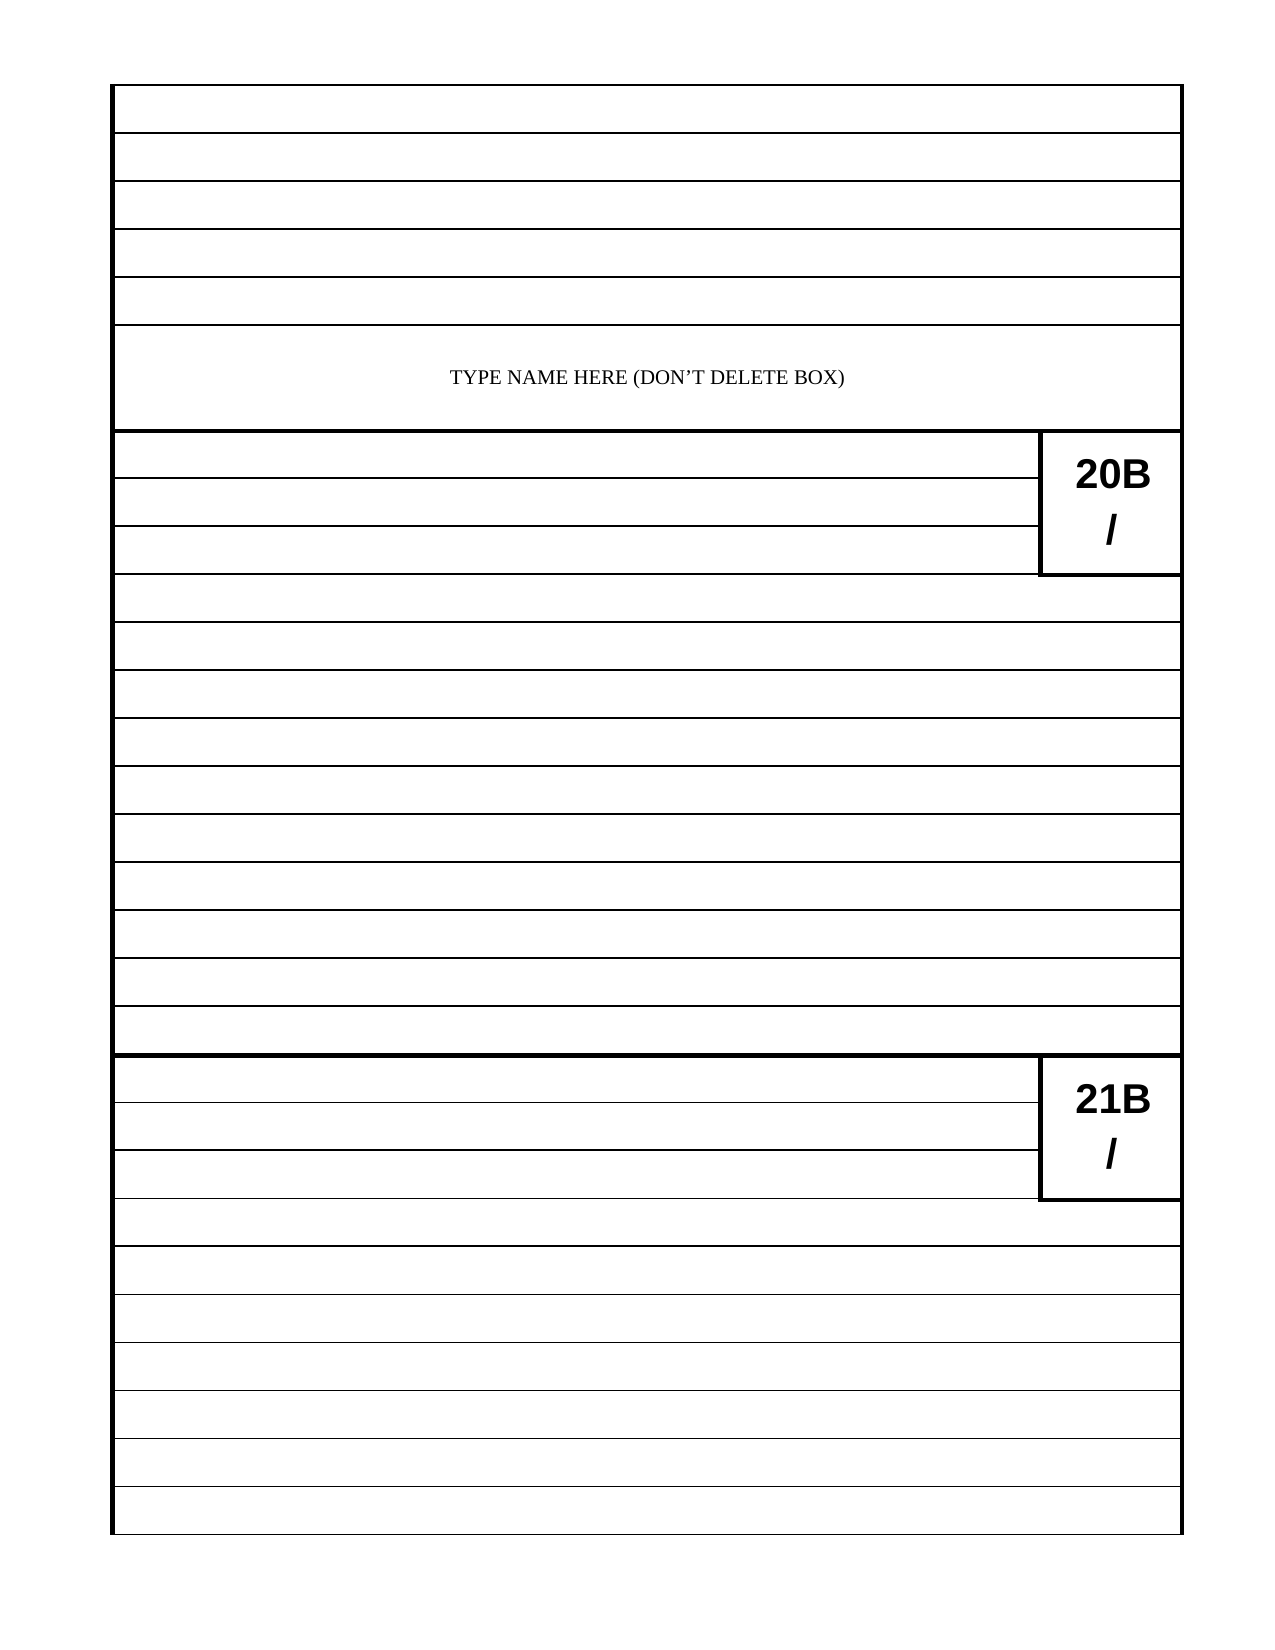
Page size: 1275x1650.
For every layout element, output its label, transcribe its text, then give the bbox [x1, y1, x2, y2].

table_cell [115, 863, 1180, 909]
table_cell [115, 230, 1180, 276]
table_cell [115, 182, 1180, 228]
table_cell [115, 959, 1180, 1005]
table_cell [115, 1295, 1180, 1341]
table_cell [115, 1151, 1038, 1197]
table_cell [115, 815, 1180, 861]
table_cell [115, 86, 1180, 132]
table_cell 21B / [1043, 1058, 1180, 1197]
table_cell [115, 1007, 1180, 1053]
table_cell [115, 527, 1038, 573]
table_cell 20B / [1043, 433, 1180, 573]
table_cell [115, 575, 1180, 621]
table_cell [115, 1391, 1180, 1437]
table_cell [115, 1199, 1180, 1245]
table_cell [115, 479, 1038, 525]
table_cell [115, 433, 1038, 477]
table_cell [115, 1058, 1038, 1101]
table_cell [115, 1487, 1180, 1533]
table_cell [115, 911, 1180, 957]
table_cell [115, 1343, 1180, 1389]
table_cell [115, 719, 1180, 765]
table_cell [115, 134, 1180, 180]
table_cell [115, 1439, 1180, 1486]
table_cell [115, 623, 1180, 669]
table_cell [115, 278, 1180, 324]
table_cell [115, 671, 1180, 717]
table_cell [115, 767, 1180, 813]
table_cell [115, 1103, 1038, 1149]
table_cell [115, 1247, 1180, 1293]
